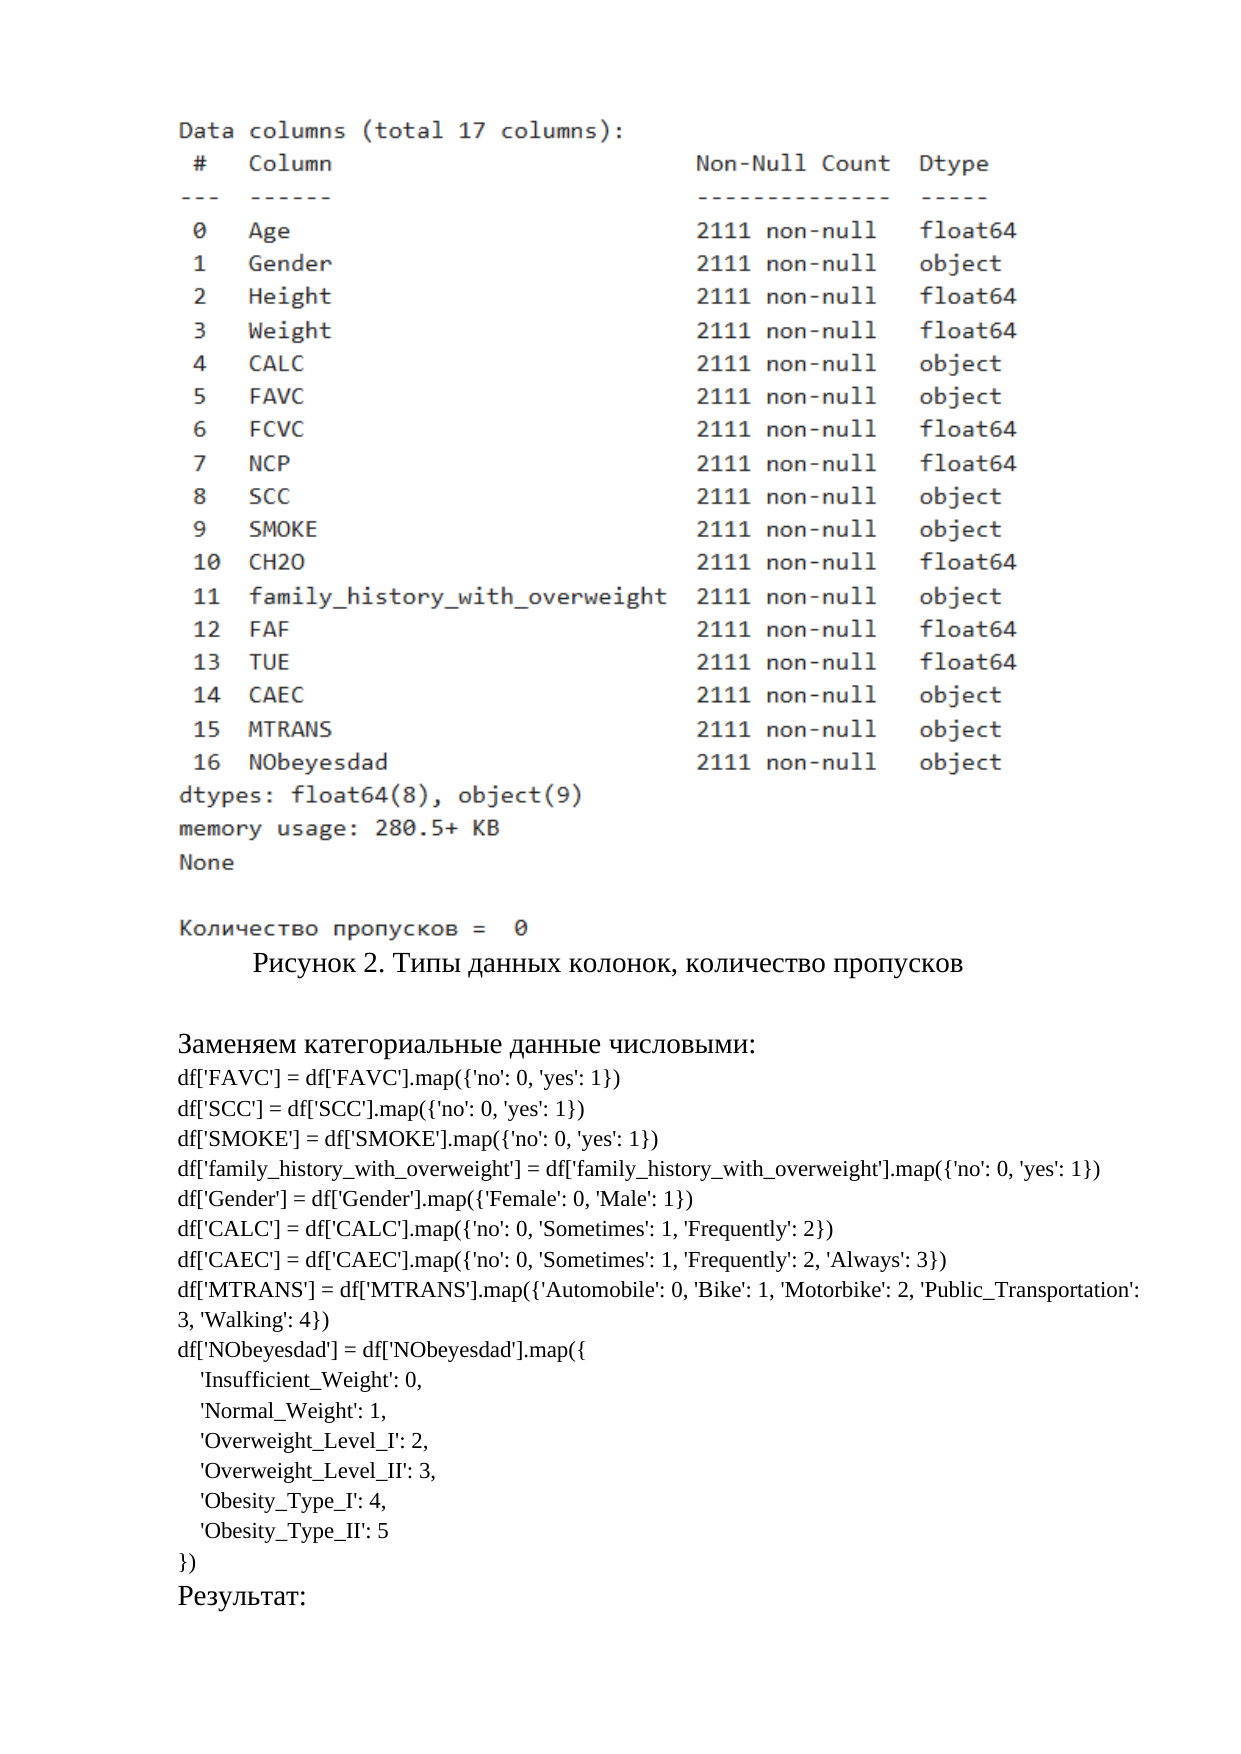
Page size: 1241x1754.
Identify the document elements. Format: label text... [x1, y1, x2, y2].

text df['MTRANS'] = df['MTRANS'].map({'Automobile': 0, 'Bike': 1, 'Motorbike': 2, 'Public_Transportation': 3, 'Walking': 4}) [177, 1276, 1152, 1332]
text df['SMOKE'] = df['SMOKE'].map({'no': 0, 'yes': 1}) [177, 1125, 1152, 1151]
picture [177, 118, 1037, 942]
text 'Obesity_Type_I': 4, [177, 1487, 1152, 1514]
text Рисунок 2. Типы данных колонок, количество пропусков [177, 945, 1152, 979]
text df['family_history_with_overweight'] = df['family_history_with_overweight'].map({'no': 0, 'yes': 1}) [177, 1155, 1152, 1181]
text df['FAVC'] = df['FAVC'].map({'no': 0, 'yes': 1}) [177, 1064, 1152, 1091]
text 'Obesity_Type_II': 5 [177, 1518, 1152, 1544]
text 'Overweight_Level_II': 3, [177, 1457, 1152, 1483]
text df['Gender'] = df['Gender'].map({'Female': 0, 'Male': 1}) [177, 1185, 1152, 1212]
text Результат: [177, 1578, 1152, 1612]
text df['SCC'] = df['SCC'].map({'no': 0, 'yes': 1}) [177, 1095, 1152, 1121]
text 'Insufficient_Weight': 0, [177, 1367, 1152, 1393]
text df['CAEC'] = df['CAEC'].map({'no': 0, 'Sometimes': 1, 'Frequently': 2, 'Always': 3}) [177, 1246, 1152, 1272]
text 'Normal_Weight': 1, [177, 1397, 1152, 1423]
text 'Overweight_Level_I': 2, [177, 1427, 1152, 1453]
text df['NObeyesdad'] = df['NObeyesdad'].map({ [177, 1336, 1152, 1363]
text }) [177, 1548, 1152, 1574]
text Заменяем категориальные данные числовыми: [177, 1026, 1152, 1059]
text df['CALC'] = df['CALC'].map({'no': 0, 'Sometimes': 1, 'Frequently': 2}) [177, 1216, 1152, 1242]
